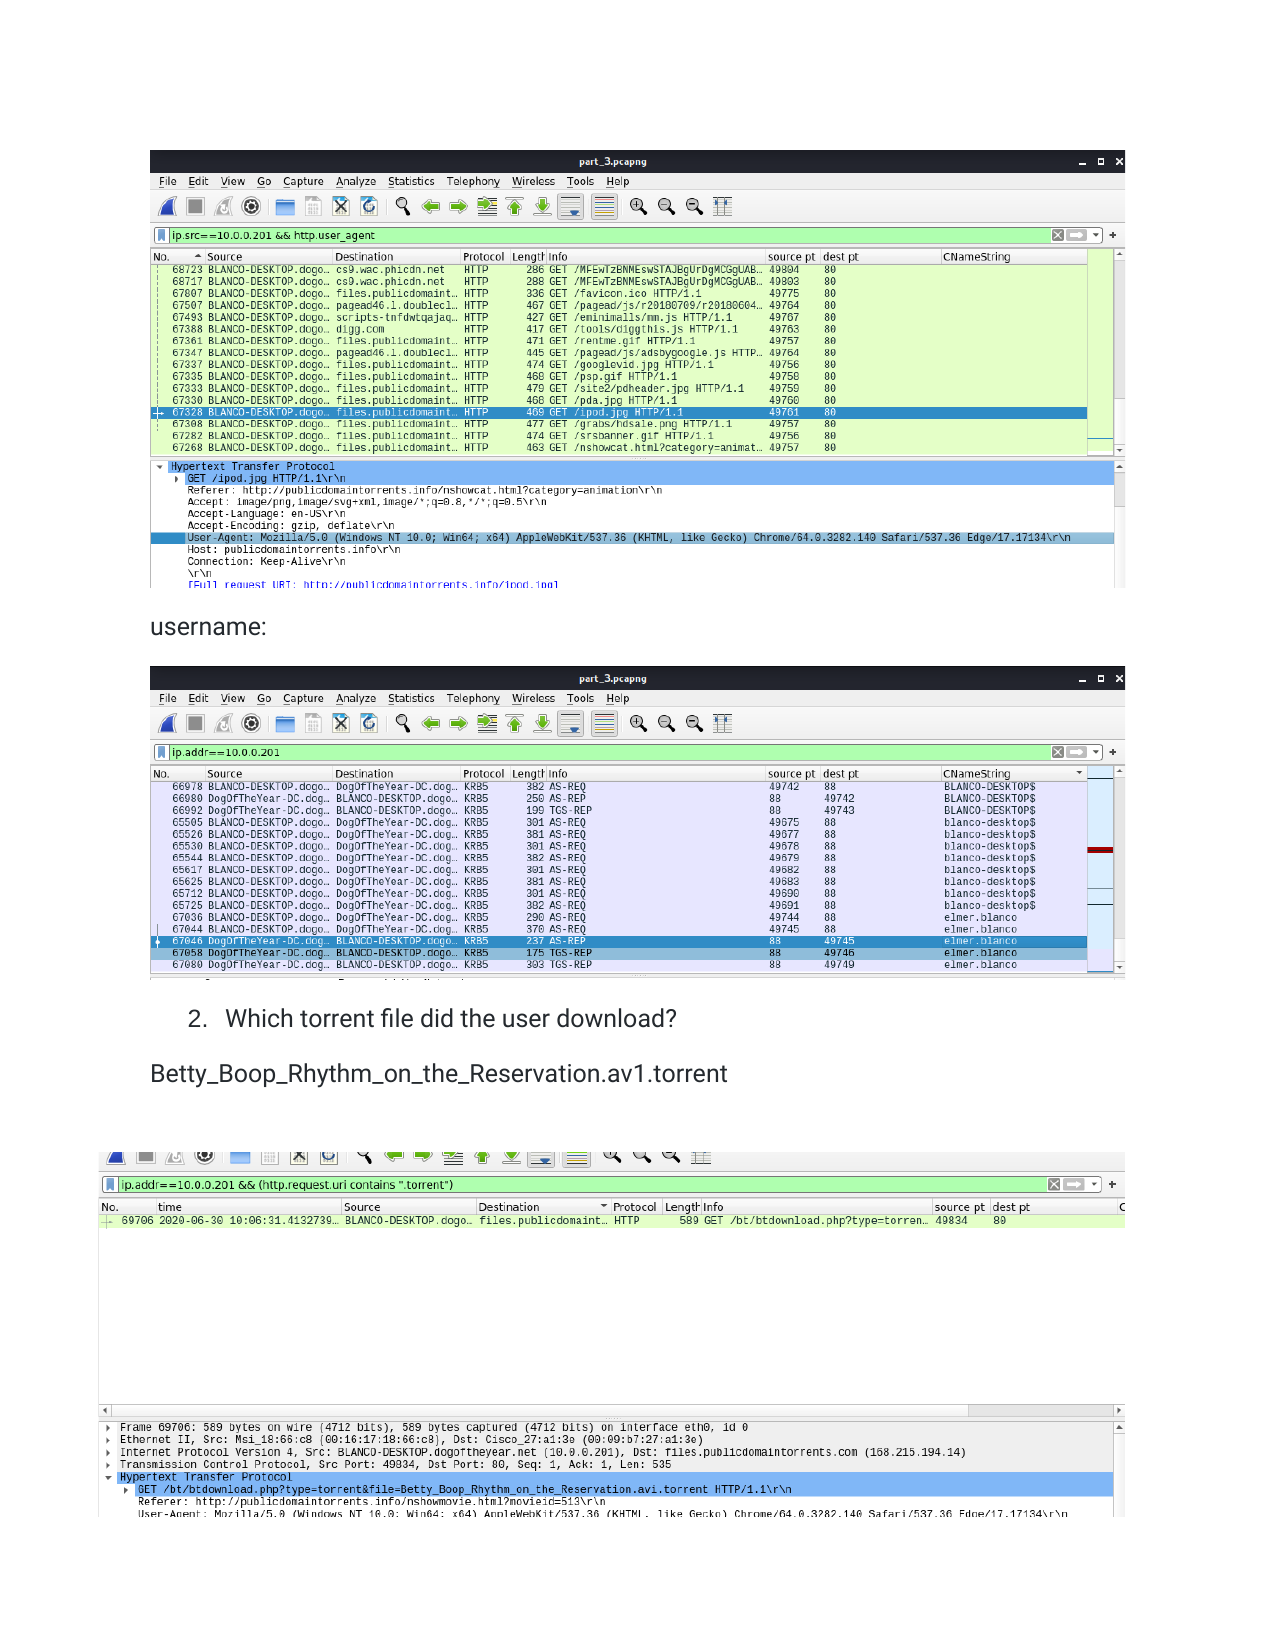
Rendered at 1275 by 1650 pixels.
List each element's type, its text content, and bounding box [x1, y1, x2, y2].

text username: [150, 612, 1125, 642]
picture [150, 150, 1125, 588]
picture [150, 666, 1125, 980]
text Betty_Boop_Rhythm_on_the_Reservation.av1.torrent [150, 1059, 1125, 1088]
picture [98, 1152, 1125, 1517]
list Which torrent file did the user download? [187, 1004, 1125, 1034]
